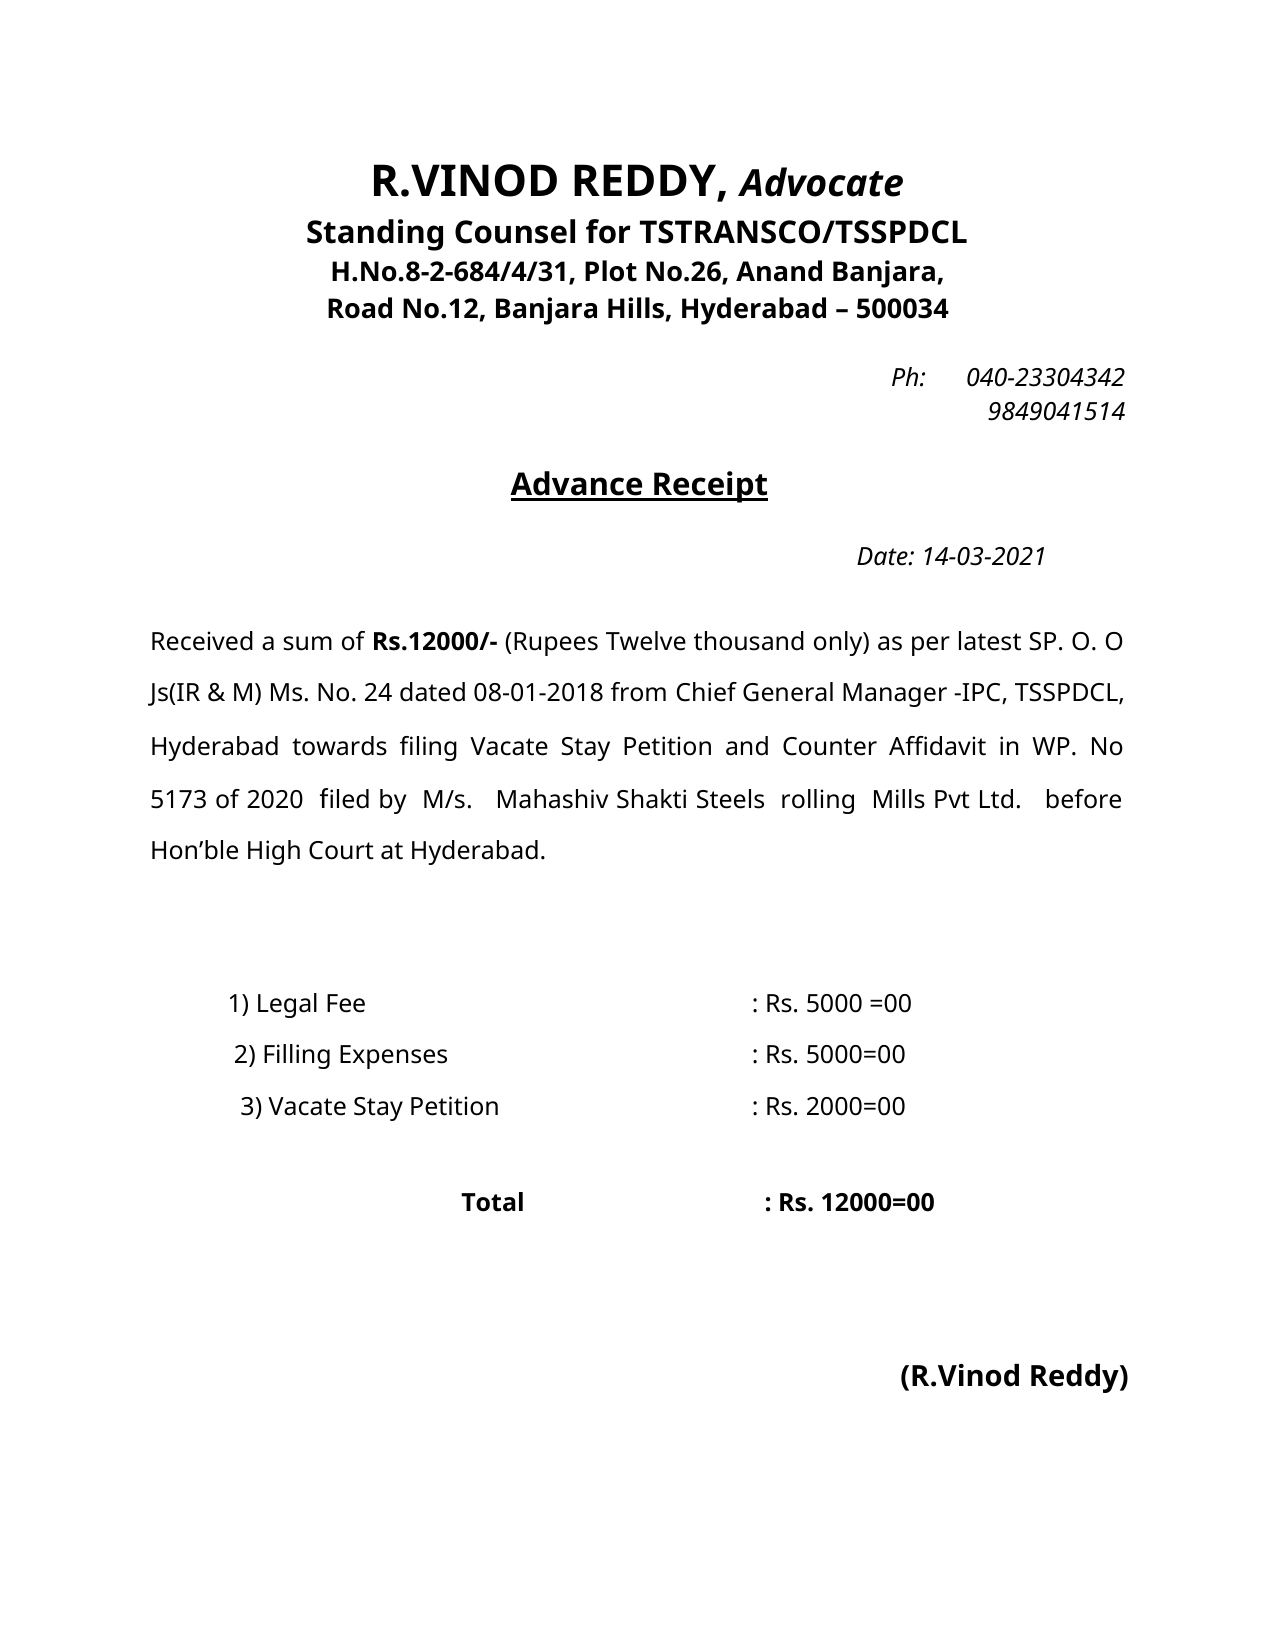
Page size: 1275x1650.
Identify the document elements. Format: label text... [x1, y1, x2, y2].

text Standing Counsel for TSTRANSCO/TSSPDCL [227, 209, 1047, 252]
text Total : Rs. 12000=00 [227, 1185, 1010, 1219]
text Ph: 040-23304342 [150, 360, 1125, 394]
text 2) Filling Expenses : Rs. 5000=00 [227, 1037, 1010, 1071]
text Advance Receipt [150, 462, 1128, 505]
text R.VINOD REDDY, Advocate [227, 150, 1047, 209]
text Date: 14-03-2021 [227, 539, 1047, 573]
text Road No.12, Banjara Hills, Hyderabad – 500034 [150, 289, 1125, 326]
text Received a sum of Rs.12000/- (Rupees Twelve thousand only) as per latest SP. O. O Js(IR & M) Ms. No. 24 dated 08-01-2018 from Chief General Manager -IPC, TSSPDCL, Hyderabad towards filing Vacate Stay Petition and Counter Affidavit in WP. No 5173 of 2020 filed by M/s. Mahashiv Shakti Steels rolling Mills Pvt Ltd. before Hon’ble High Court at Hyderabad. [150, 624, 1125, 867]
text 1) Legal Fee : Rs. 5000 =00 [227, 986, 1010, 1020]
text 9849041514 [150, 394, 1125, 428]
text H.No.8-2-684/4/31, Plot No.26, Anand Banjara, [150, 252, 1125, 289]
text 3) Vacate Stay Petition : Rs. 2000=00 [227, 1088, 1010, 1122]
text (R.Vinod Reddy) [677, 1355, 1128, 1395]
